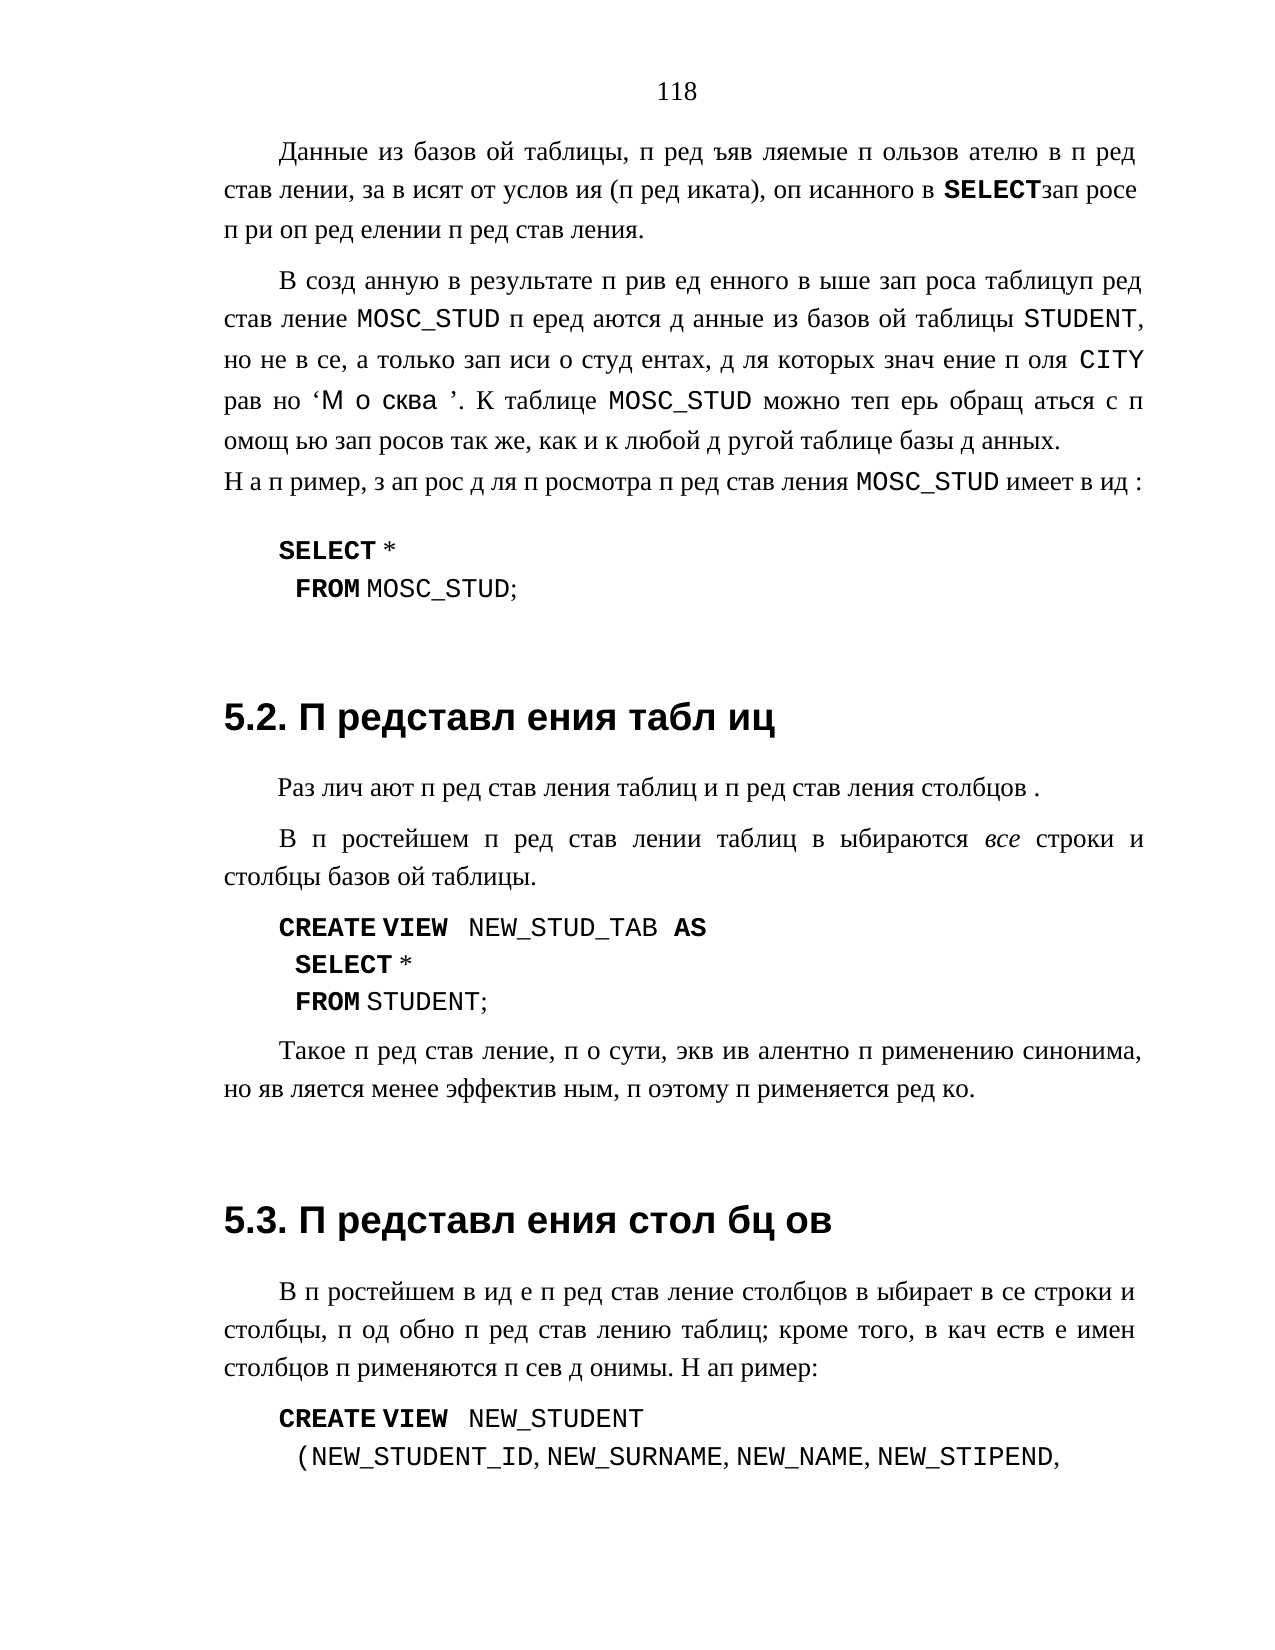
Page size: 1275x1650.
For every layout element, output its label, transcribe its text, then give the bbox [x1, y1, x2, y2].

text FROM MOSC_STUD; [278, 572, 1142, 605]
text В созд анную в результате п рив ед енного в ыше зап роса таблицуп ред став ление MOSC_STUD п еред аются д анные из базов ой таблицы STUDENT, но не в се, а только зап иси о студ ентах, д ля которых знач ение п оля CITY рав но ‘М о сква ’. К таблице MOSC_STUD можно теп ерь обращ аться с п омощ ью зап росов так же, как и к любой д ругой таблице базы д анных. [223, 264, 1144, 456]
text Данные из базов ой таблицы, п ред ъяв ляемые п ользов ателю в п ред став лении, за в исят от услов ия (п ред иката), оп исанного в SELECTзап росе п ри оп ред елении п ред став ления. [223, 135, 1137, 244]
text Раз лич ают п ред став ления таблиц и п ред став ления столбцов . [277, 771, 1144, 802]
text 5.3. П редставл ения стол бц ов [223, 1197, 1148, 1242]
text SELECT * [278, 948, 1150, 982]
text CREATE VIEW NEW_STUD_TAB AS [278, 911, 1150, 944]
text В п ростейшем в ид е п ред став ление столбцов в ыбирает в се строки и столбцы, п од обно п ред став лению таблиц; кроме того, в кач еств е имен столбцов п рименяются п сев д онимы. Н ап ример: [223, 1275, 1137, 1382]
text SELECT * [278, 534, 1150, 568]
text FROM STUDENT; [278, 986, 1142, 1019]
text 5.2. П редставл ения табл иц [223, 694, 1148, 739]
text В п ростейшем п ред став лении таблиц в ыбираются все строки и столбцы базов ой таблицы. [223, 822, 1144, 891]
text Н а п ример, з ап рос д ля п росмотра п ред став ления MOSC_STUD имеет в ид : [223, 465, 1144, 498]
text (NEW_STUDENT_ID, NEW_SURNAME, NEW_NAME, NEW_STIPEND, [278, 1440, 1142, 1473]
text CREATE VIEW NEW_STUDENT [278, 1402, 1142, 1436]
text Такое п ред став ление, п о сути, экв ив алентно п рименению синонима, но яв ляется менее эффектив ным, п оэтому п рименяется ред ко. [223, 1034, 1144, 1103]
